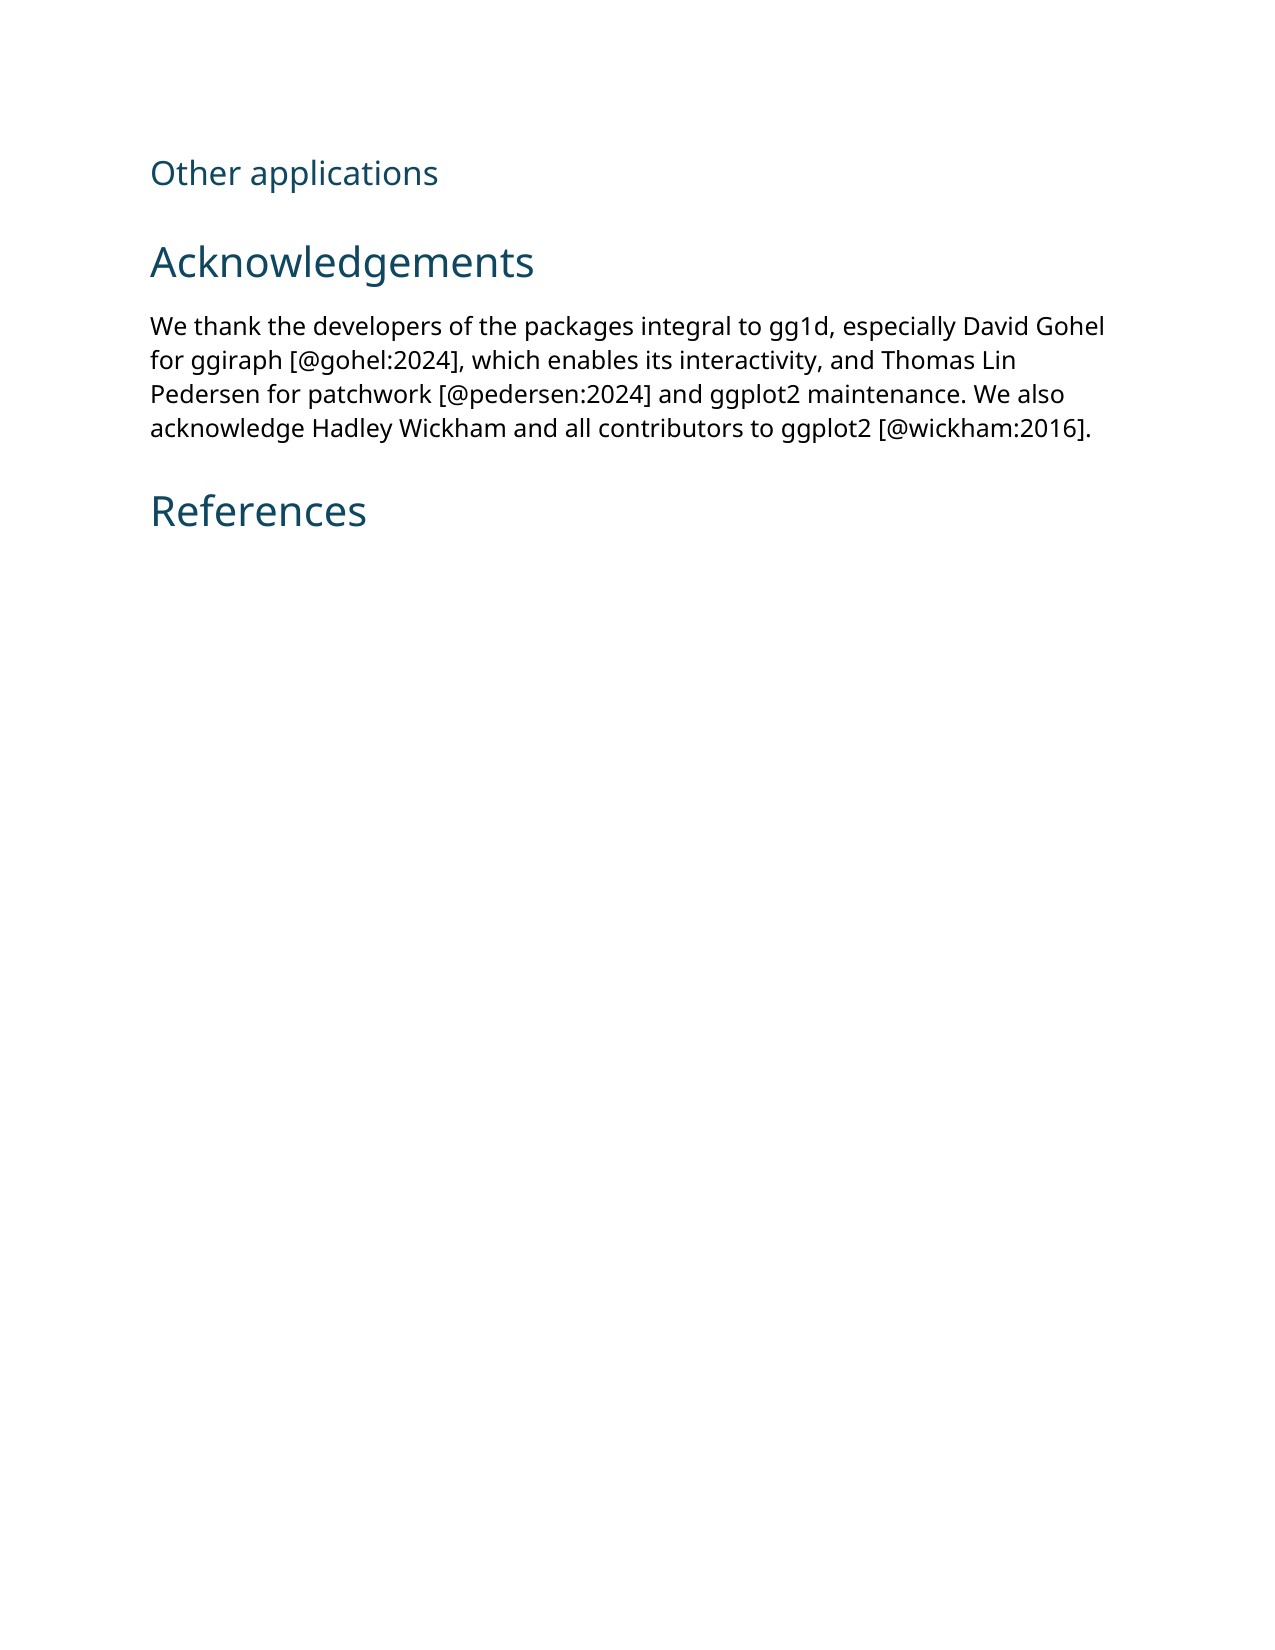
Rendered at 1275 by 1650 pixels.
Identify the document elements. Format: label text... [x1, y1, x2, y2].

subtitle Acknowledgements [150, 233, 1125, 290]
text We thank the developers of the packages integral to gg1d, especially David Gohel for ggiraph [@gohel:2024], which enables its interactivity, and Thomas Lin Pedersen for patchwork [@pedersen:2024] and ggplot2 maintenance. We also acknowledge Hadley Wickham and all contributors to ggplot2 [@wickham:2016]. [150, 308, 1125, 445]
subtitle References [150, 482, 1125, 539]
subtitle Other applications [150, 150, 1125, 195]
